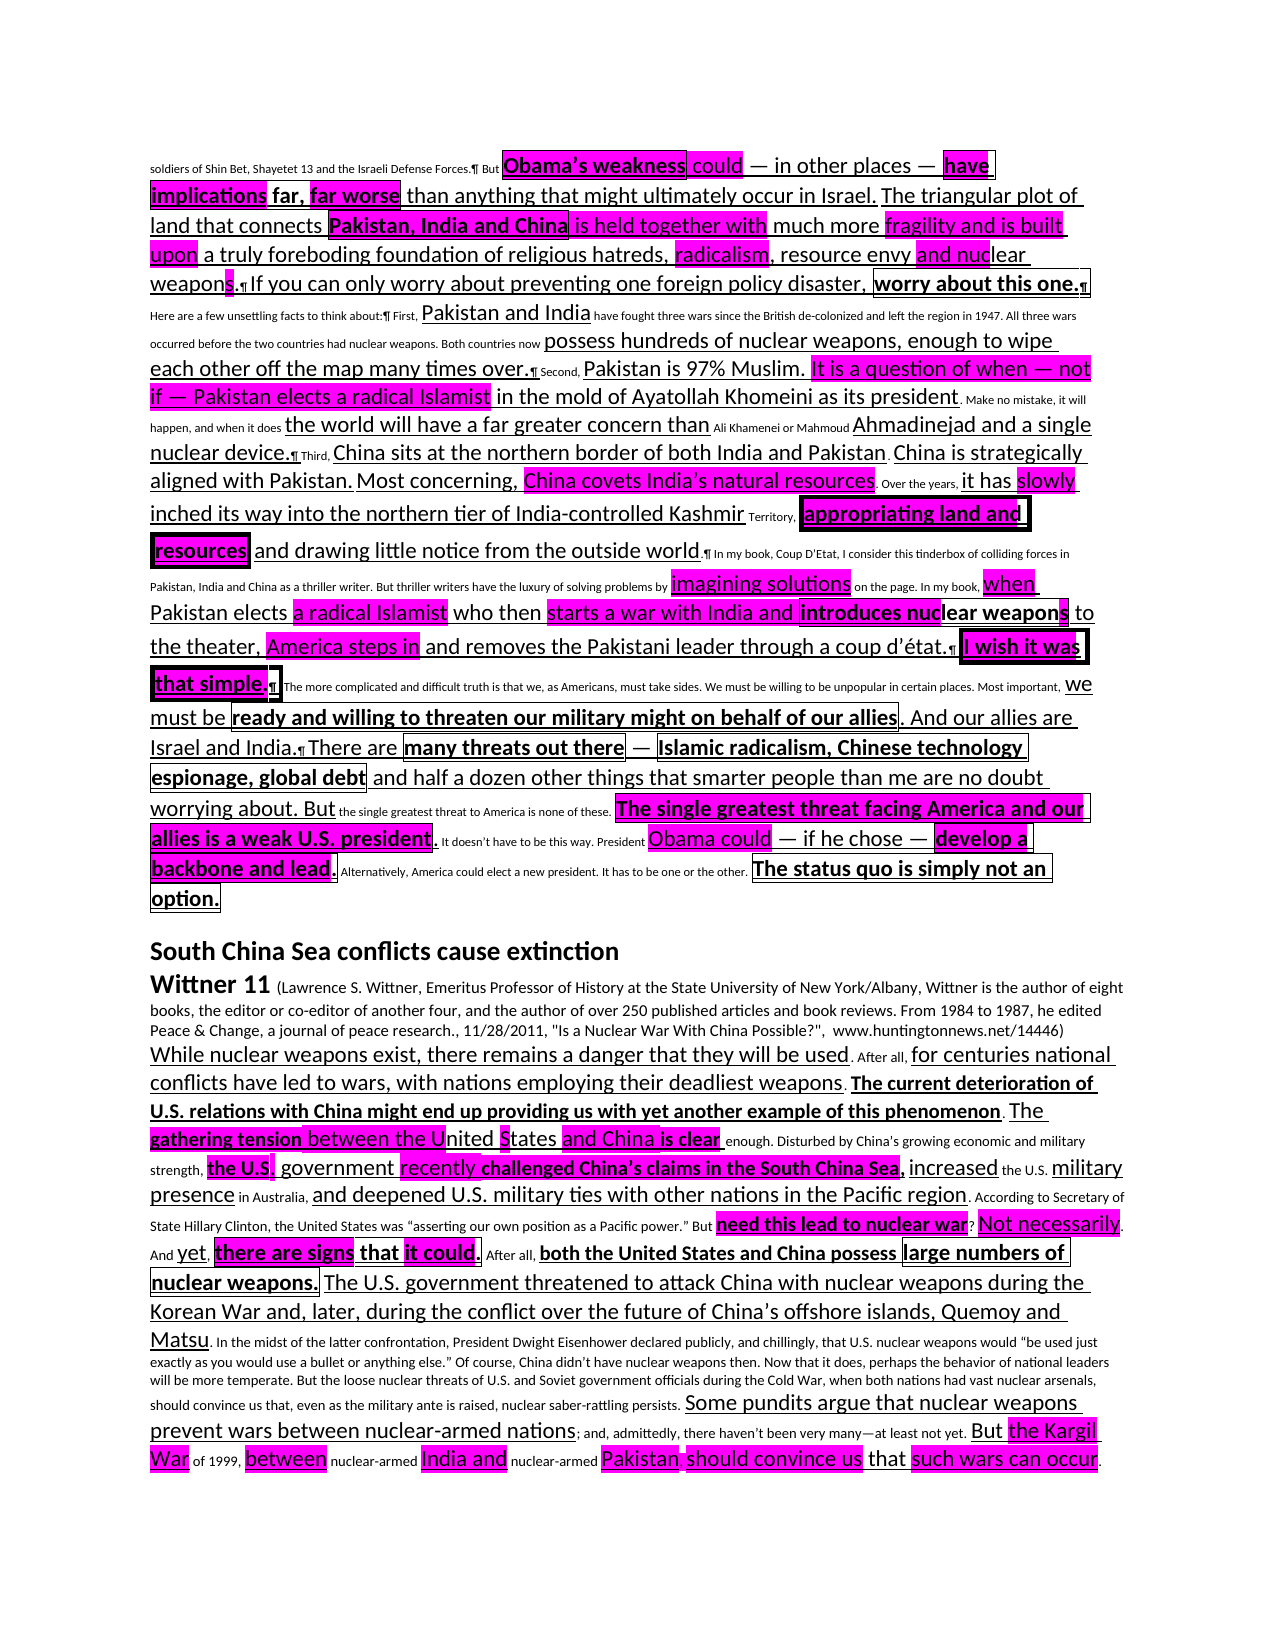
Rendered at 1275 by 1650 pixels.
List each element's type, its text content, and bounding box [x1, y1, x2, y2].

subtitle South China Sea conflicts cause extinction [150, 934, 1125, 967]
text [150, 150, 1095, 623]
text Wittner 11 (Lawrence S. Wittner, Emeritus Professor of History at the State University of New York/Albany, Wittner is the author of eight books, the editor or co-editor of another four, and the author of over 250 published articles and book reviews. From 1984 to 1987, he edited Peace & Change, a journal of peace research., 11/28/2011, "Is a Nuclear War With China Possible?", www.huntingtonnews.net/14446) [150, 967, 1125, 1041]
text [150, 1041, 1125, 1473]
